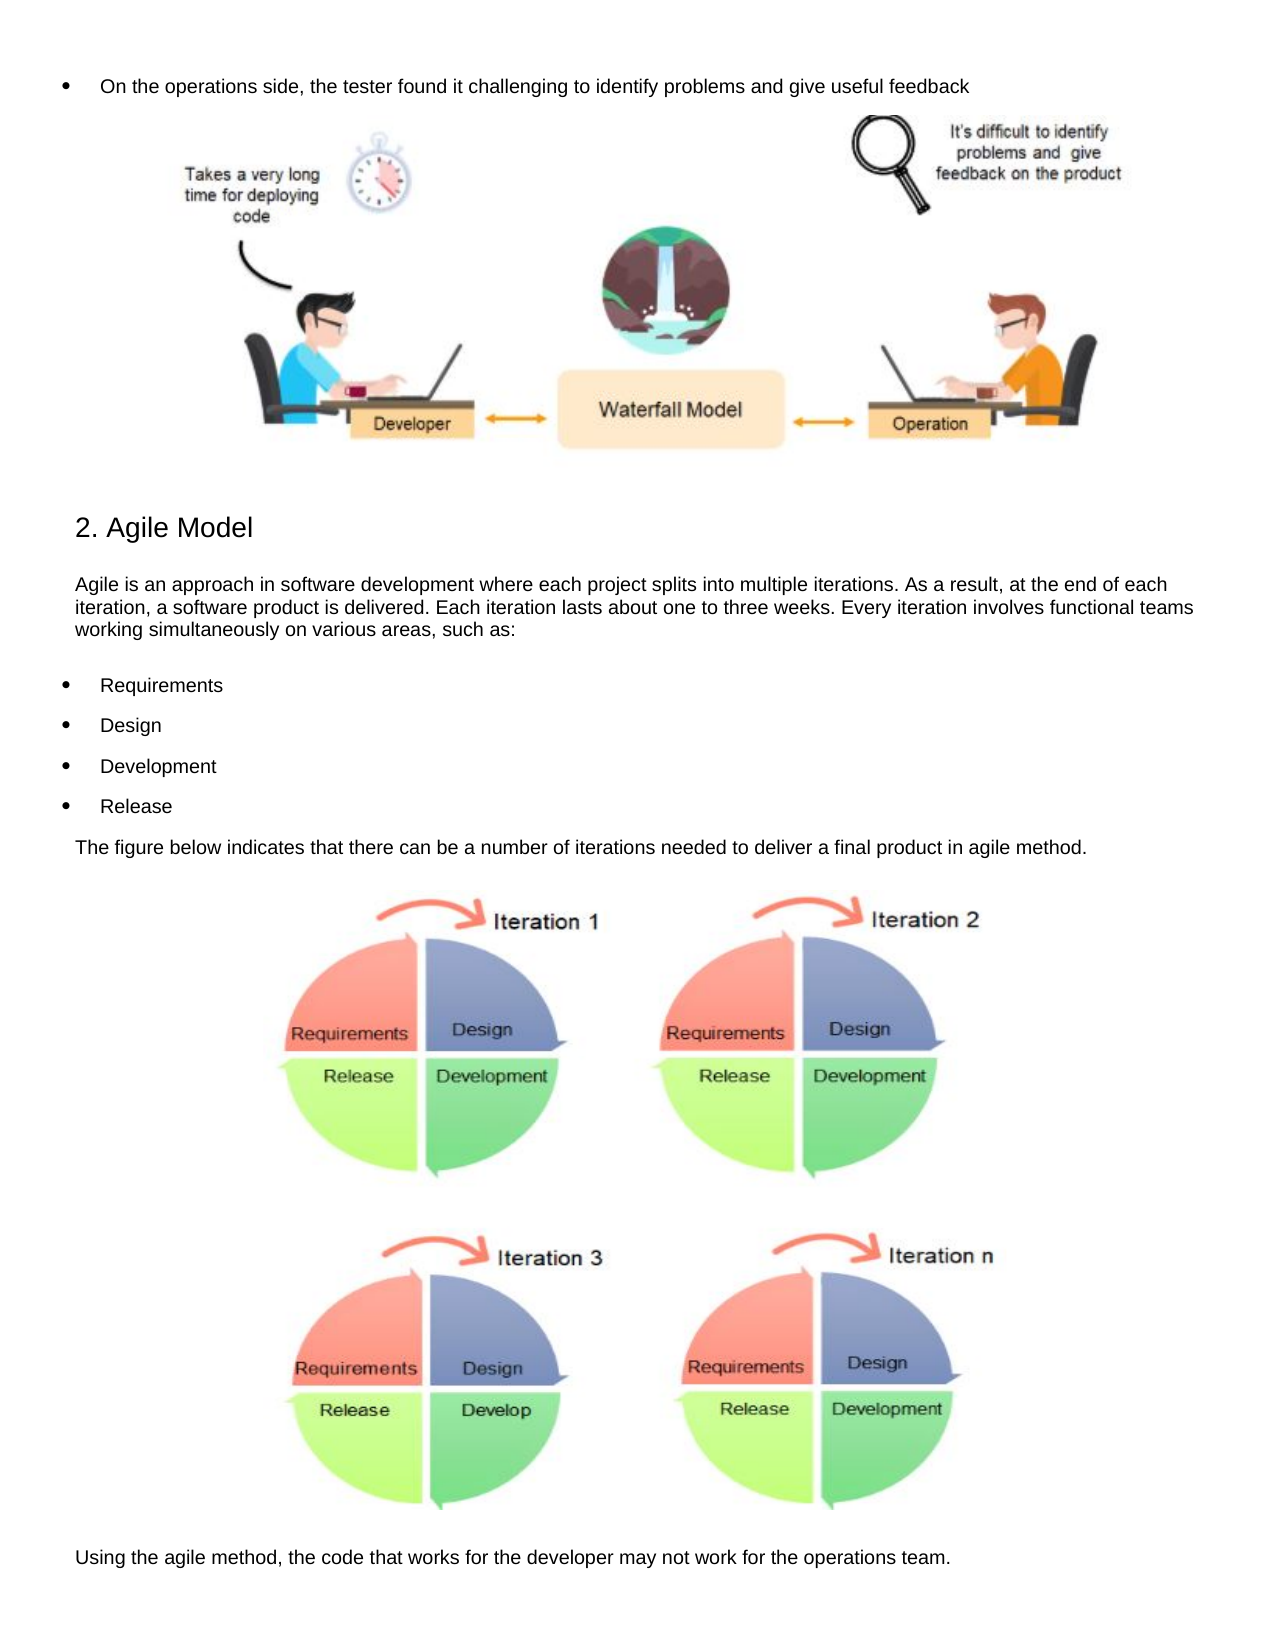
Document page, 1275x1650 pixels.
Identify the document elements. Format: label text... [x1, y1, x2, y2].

text 2. Agile Model [75, 511, 1200, 543]
text The figure below indicates that there can be a number of iterations needed to deliver a final product in agile method. [75, 836, 1200, 858]
list On the operations side, the tester found it challenging to identify problems and give useful feedback [62, 75, 1200, 98]
picture [143, 115, 1132, 471]
picture [263, 890, 1007, 1510]
text Using the agile method, the code that works for the developer may not work for the operations team. [75, 1546, 1200, 1569]
list Release [62, 795, 1200, 818]
text Agile is an approach in software development where each project splits into multiple iterations. As a result, at the end of each iteration, a software product is delivered. Each iteration lasts about one to three weeks. Every iteration involves functional teams working simultaneously on various areas, such as: [75, 573, 1200, 641]
list Requirements [62, 673, 1200, 697]
list Design [62, 714, 1200, 737]
list Development [62, 754, 1200, 778]
